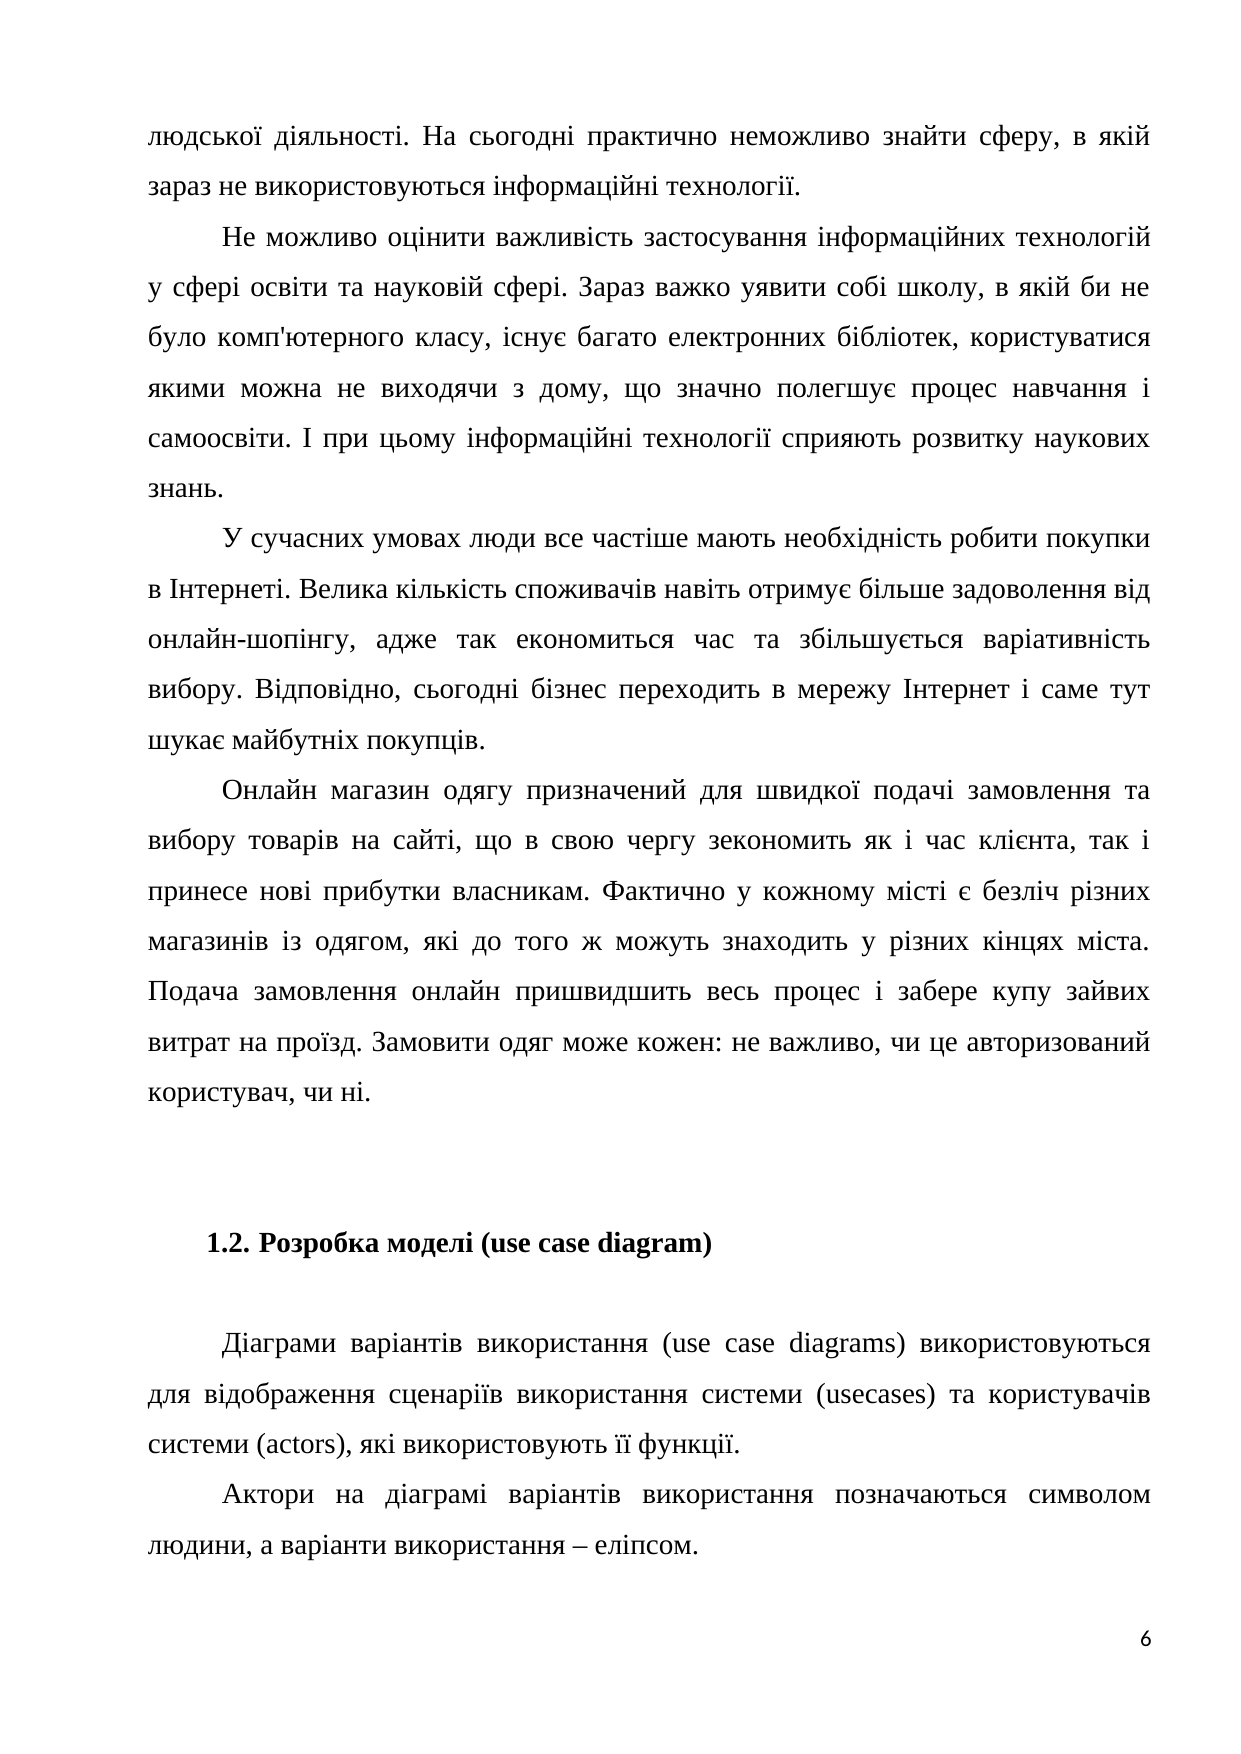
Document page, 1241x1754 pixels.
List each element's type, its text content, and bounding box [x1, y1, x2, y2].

text У сучасних умовах люди все частіше мають необхідність робити покупки в Інтернеті. Велика кількість споживачів навіть отримує більше задоволення від онлайн-шопінгу, адже так економиться час та збільшується варіативність вибору. Відповідно, сьогодні бізнес переходить в мережу Інтернет і саме тут шукає майбутніх покупців. [148, 521, 1152, 755]
text Актори на діаграмі варіантів використання позначаються символом людини, а варіанти використання – еліпсом. [148, 1477, 1152, 1560]
text Діаграми варіантів використання (use case diagrams) використовуються для відображення сценаріїв використання системи (usecases) та користувачів системи (actors), які використовують її функції. [148, 1326, 1152, 1460]
text Не можливо оцінити важливість застосування інформаційних технологій у сфері освіти та науковій сфері. Зараз важко уявити собі школу, в якій би не було комп'ютерного класу, існує багато електронних бібліотек, користуватися якими можна не виходячи з дому, що значно полегшує процес навчання і самоосвіти. І при цьому інформаційні технології сприяють розвитку наукових знань. [148, 219, 1152, 504]
list Розробка моделі (use case diagram) [206, 1225, 1152, 1258]
text Онлайн магазин одягу призначений для швидкої подачі замовлення та вибору товарів на сайті, що в свою чергу зекономить як і час клієнта, так і принесе нові прибутки власникам. Фактично у кожному місті є безліч різних магазинів із одягом, які до того ж можуть знаходить у різних кінцях міста. Подача замовлення онлайн пришвидшить весь процес і забере купу зайвих витрат на проїзд. Замовити одяг може кожен: не важливо, чи це авторизований користувач, чи ні. [148, 772, 1152, 1108]
